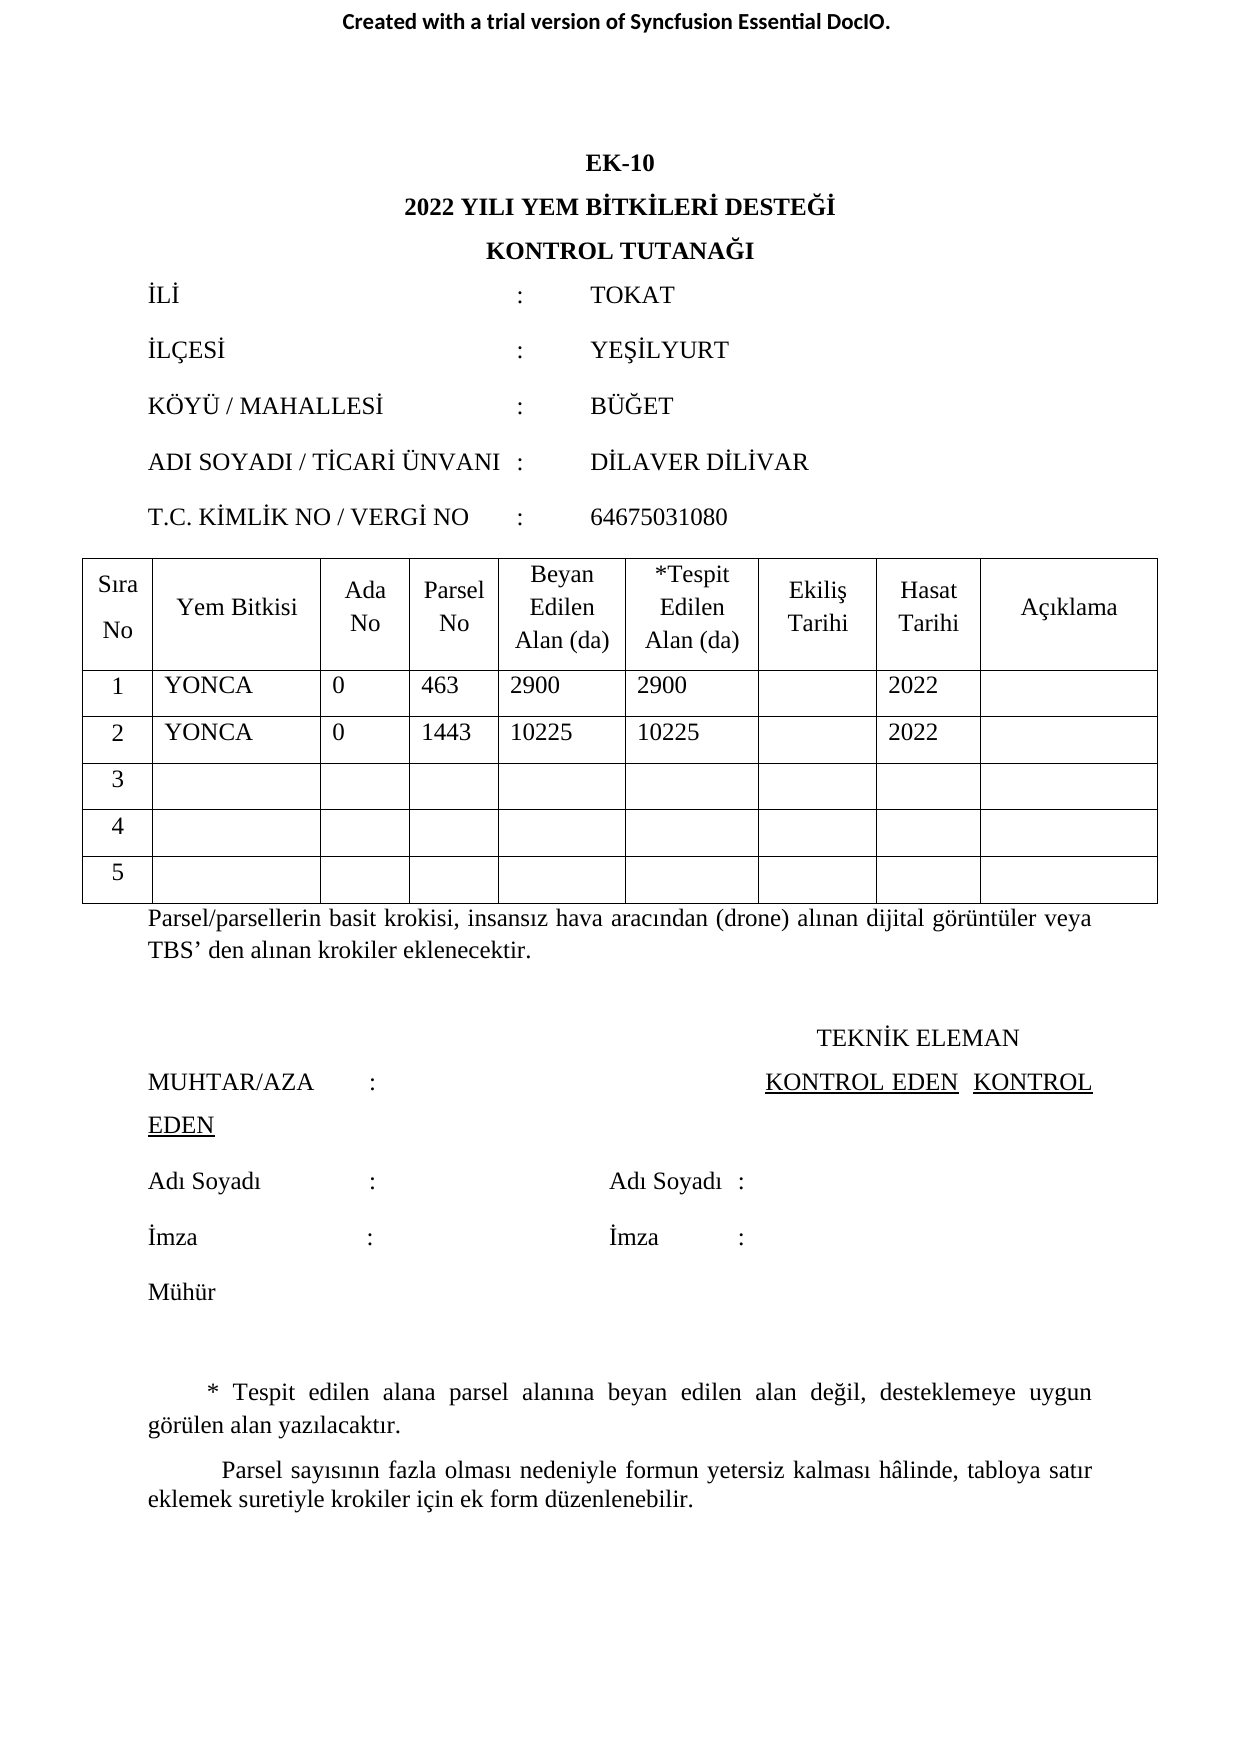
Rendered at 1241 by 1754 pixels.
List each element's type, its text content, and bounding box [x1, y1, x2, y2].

table_cell 10225 [499, 717, 625, 763]
table_cell [981, 857, 1157, 902]
table_cell 463 [410, 671, 498, 716]
table_header Hasat Tarihi [877, 559, 980, 669]
table_cell [981, 671, 1157, 716]
table_cell [877, 764, 980, 809]
table_header Sıra No [83, 559, 152, 669]
table_cell 1443 [410, 717, 498, 763]
text Mühür [148, 1277, 1093, 1306]
table_cell [877, 857, 980, 902]
table_cell [759, 764, 876, 809]
table_cell 0 [321, 717, 409, 763]
table_cell [321, 764, 409, 809]
table_cell [626, 810, 758, 856]
text EK-10 [148, 148, 1093, 176]
text ADI SOYADI / TİCARİ ÜNVANI : DİLAVER DİLİVAR [148, 447, 1093, 475]
table_cell [410, 810, 498, 856]
table_cell [499, 857, 625, 902]
table_header Ada No [321, 559, 409, 669]
table_cell [499, 764, 625, 809]
table_cell 2 [83, 717, 152, 763]
text KONTROL TUTANAĞI [148, 236, 1093, 264]
table_cell [981, 810, 1157, 856]
table_header Beyan Edilen Alan (da) [499, 559, 625, 669]
text T.C. KİMLİK NO / VERGİ NO : 64675031080 [148, 502, 1093, 531]
table_cell 4 [83, 810, 152, 856]
table_cell [626, 764, 758, 809]
table_header Açıklama [981, 559, 1157, 669]
text İLÇESİ : YEŞİLYURT [148, 335, 1093, 364]
table_header Ekiliş Tarihi [759, 559, 876, 669]
table_cell [626, 857, 758, 902]
table_cell YONCA [153, 671, 320, 716]
table_header Parsel No [410, 559, 498, 669]
text İLİ : TOKAT [148, 280, 1093, 308]
table_cell [877, 810, 980, 856]
table_cell [153, 764, 320, 809]
table_cell [153, 857, 320, 902]
table_header Yem Bitkisi [153, 559, 320, 669]
table_cell [759, 810, 876, 856]
table_cell YONCA [153, 717, 320, 763]
table_header *Tespit Edilen Alan (da) [626, 559, 758, 669]
table_cell 1 [83, 671, 152, 716]
table_cell [759, 671, 876, 716]
table_cell [981, 764, 1157, 809]
table_cell 2022 [877, 671, 980, 716]
text * Tespit edilen alana parsel alanına beyan edilen alan değil, desteklemeye uygun görülen alan yazılacaktır. [148, 1377, 1093, 1439]
text MUHTAR/AZA : KONTROL EDEN KONTROL EDEN [148, 1067, 1093, 1139]
table_cell [321, 810, 409, 856]
table_cell 0 [321, 671, 409, 716]
table_cell 10225 [626, 717, 758, 763]
table_cell [499, 810, 625, 856]
table_cell [759, 717, 876, 763]
table_cell [410, 764, 498, 809]
text Adı Soyadı : Adı Soyadı : [148, 1166, 1093, 1195]
table_cell [410, 857, 498, 902]
table_cell [153, 810, 320, 856]
table_cell 2900 [626, 671, 758, 716]
table_cell 2022 [877, 717, 980, 763]
text KÖYÜ / MAHALLESİ : BÜĞET [148, 391, 1093, 420]
table_cell 2900 [499, 671, 625, 716]
table_cell 3 [83, 764, 152, 809]
text İmza : İmza : [148, 1222, 1093, 1250]
text TEKNİK ELEMAN [148, 1023, 1093, 1052]
table_cell [759, 857, 876, 902]
text Parsel/parsellerin basit krokisi, insansız hava aracından (drone) alınan dijital görüntüler veya TBS’ den alınan krokiler eklenecektir. [148, 904, 1093, 964]
table_cell 5 [83, 857, 152, 902]
table_cell [321, 857, 409, 902]
text 2022 YILI YEM BİTKİLERİ DESTEĞİ [148, 192, 1093, 220]
text Parsel sayısının fazla olması nedeniyle formun yetersiz kalması hâlinde, tabloya satır eklemek suretiyle krokiler için ek form düzenlenebilir. [148, 1455, 1093, 1513]
table_cell [981, 717, 1157, 763]
